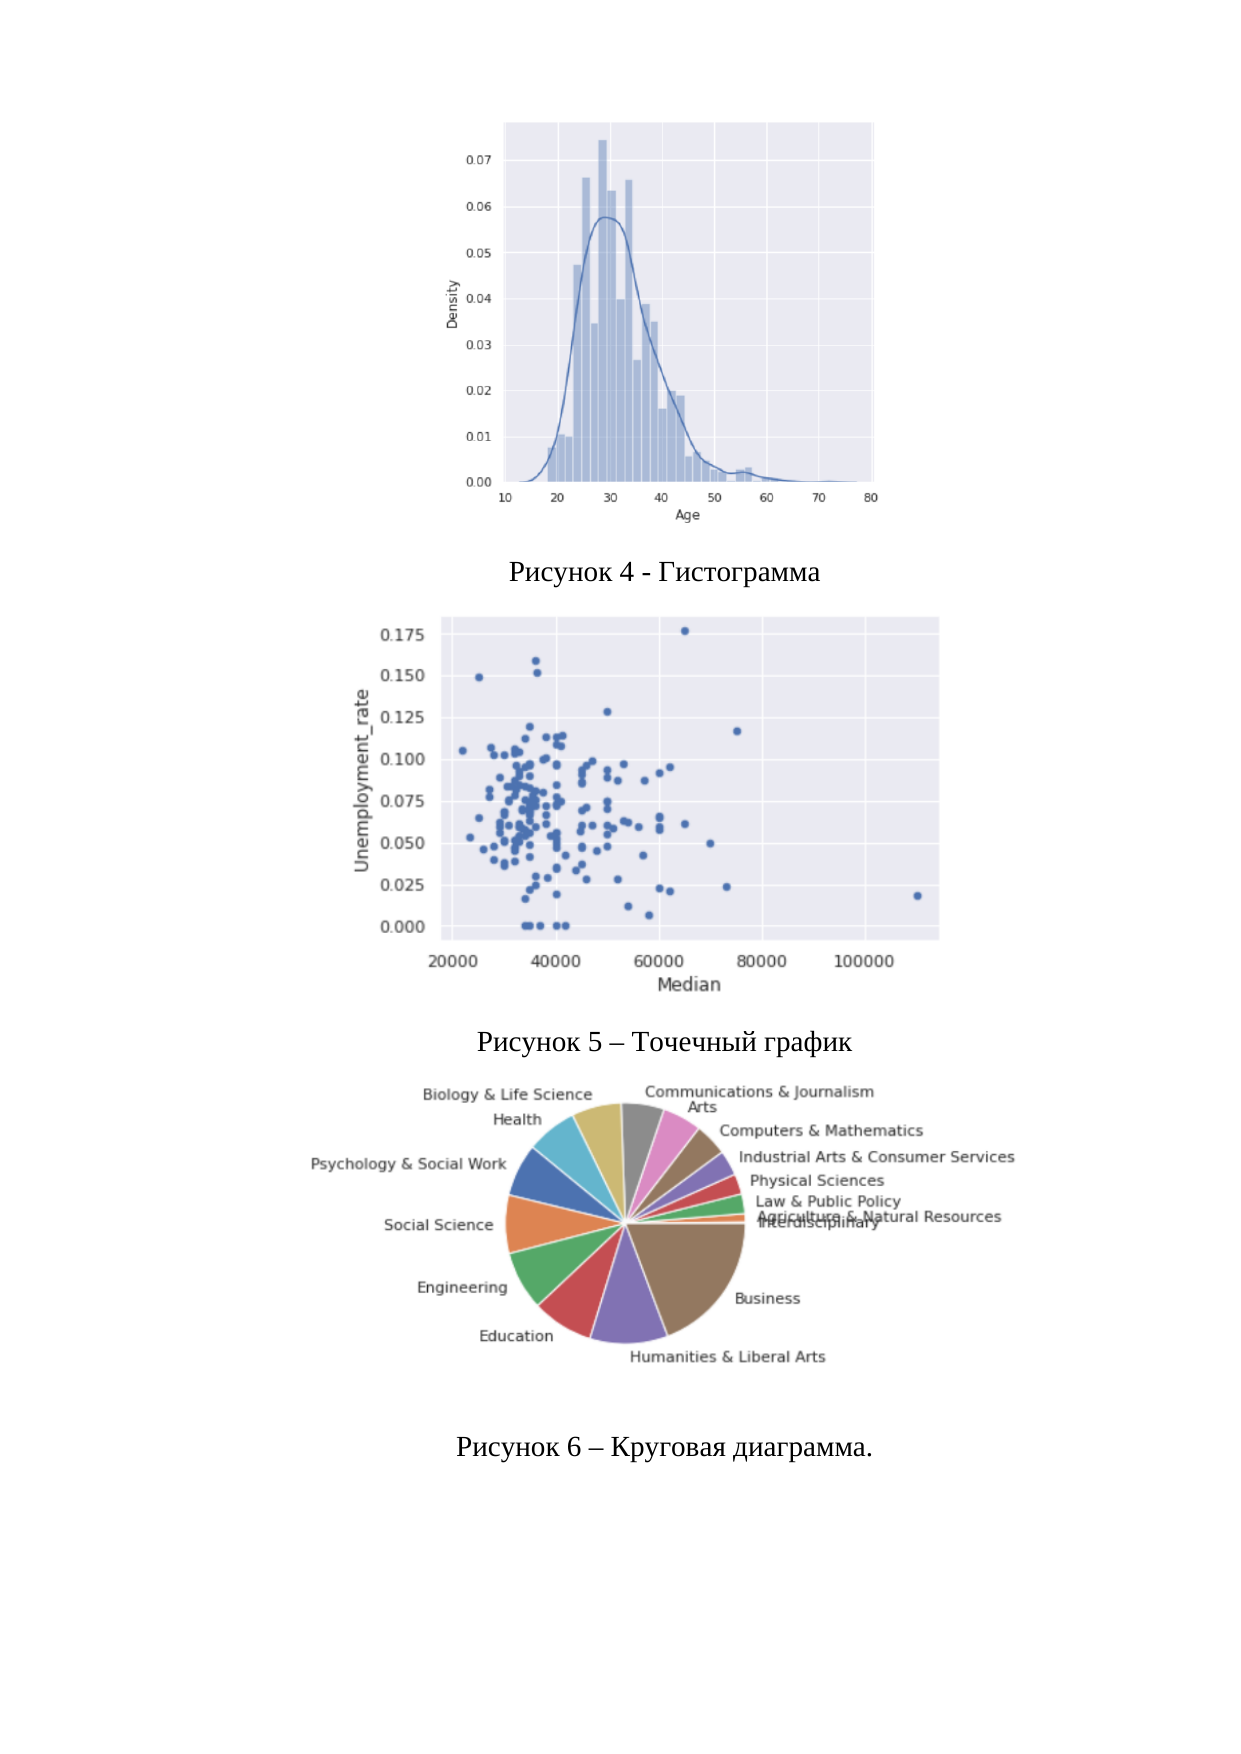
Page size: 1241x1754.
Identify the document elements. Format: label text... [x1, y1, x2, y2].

picture [335, 606, 994, 1006]
text Рисунок 4 - Гистограмма [177, 554, 1152, 588]
picture [297, 1075, 1032, 1411]
text Рисунок 5 – Точечный график [177, 1024, 1152, 1057]
text Рисунок 6 – Круговая диаграмма. [177, 1429, 1152, 1462]
picture [418, 118, 911, 536]
